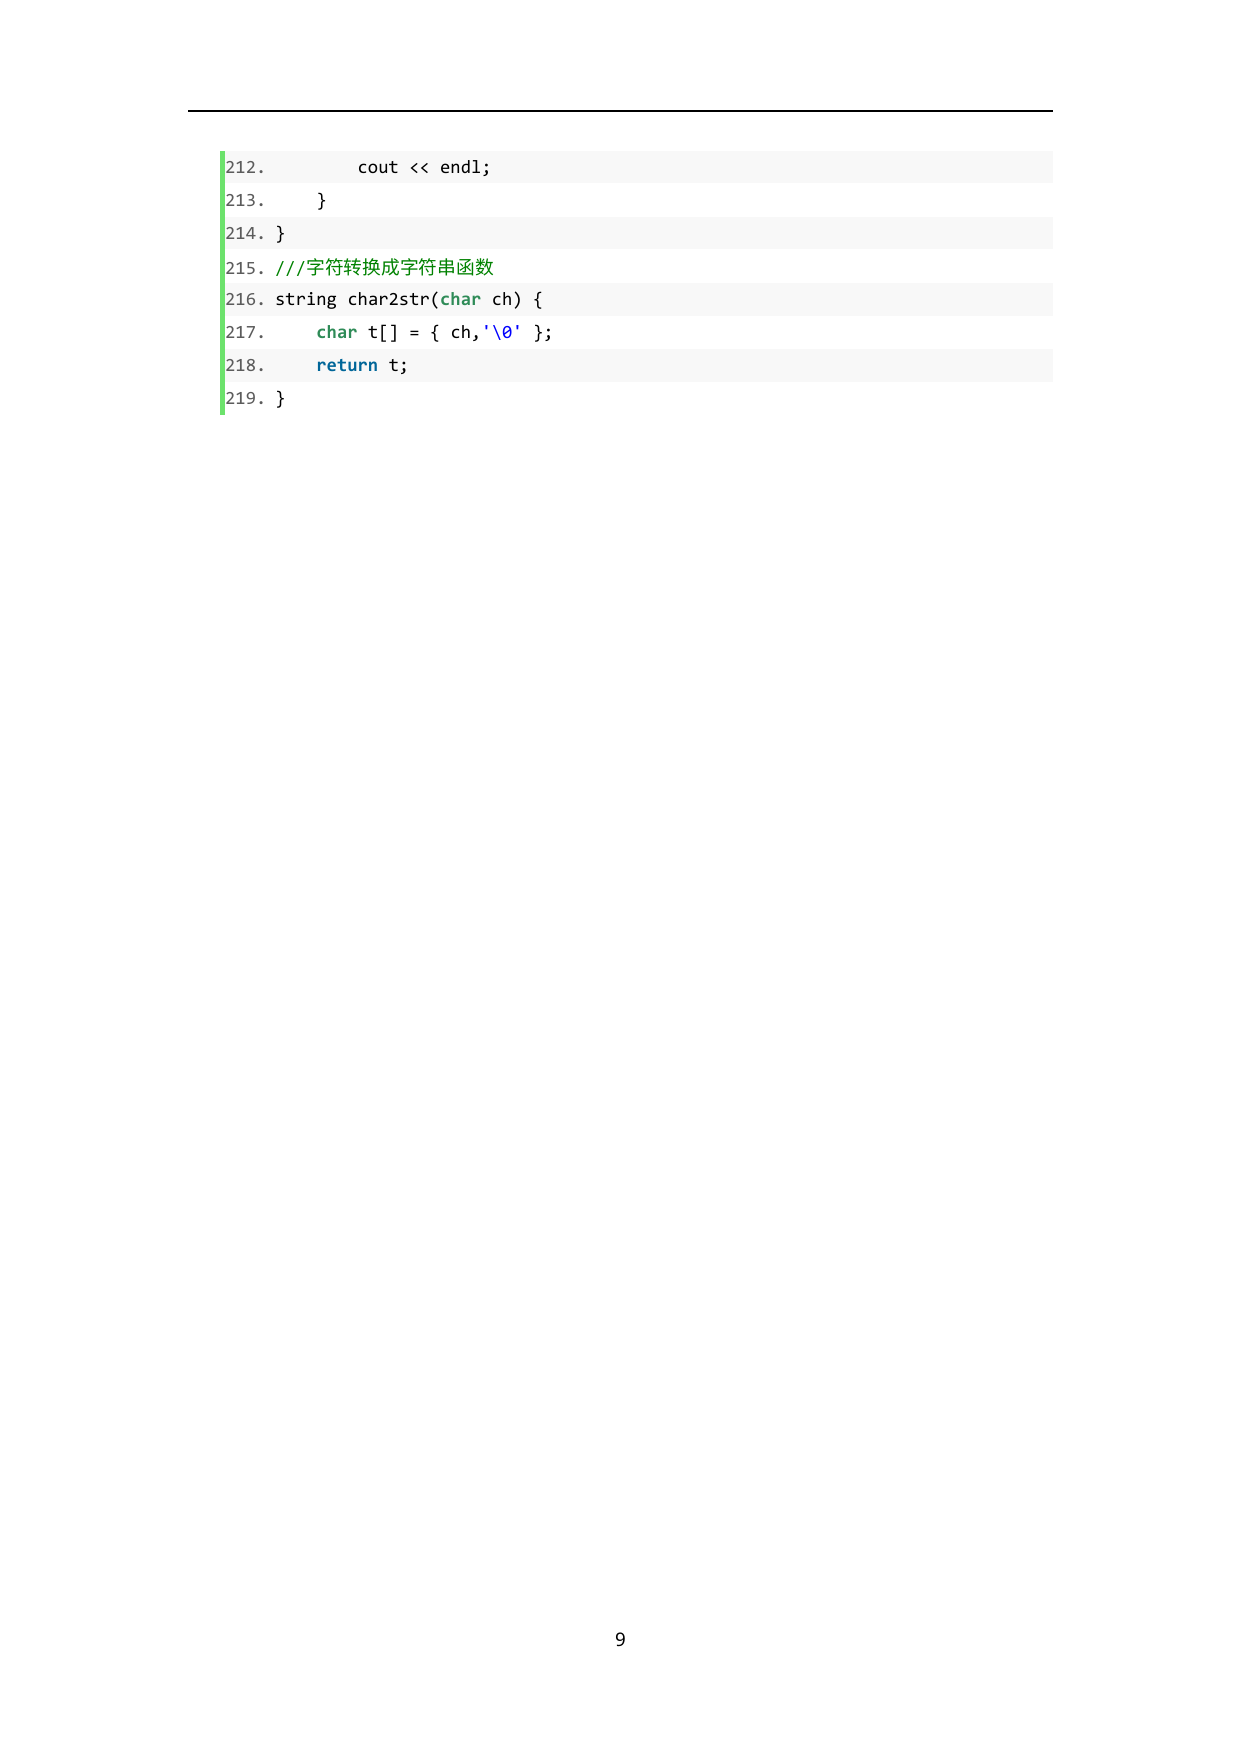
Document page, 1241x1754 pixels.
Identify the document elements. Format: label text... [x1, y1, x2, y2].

list } [225, 183, 1053, 217]
list char t[] = { ch,'\0' }; [225, 316, 1053, 349]
list } [225, 217, 1053, 249]
list cout << endl; [225, 151, 1053, 183]
list string char2str(char ch) { [225, 283, 1053, 316]
list } [225, 382, 1053, 415]
list return t; [225, 349, 1053, 382]
list ///字符转换成字符串函数 [225, 249, 1053, 283]
